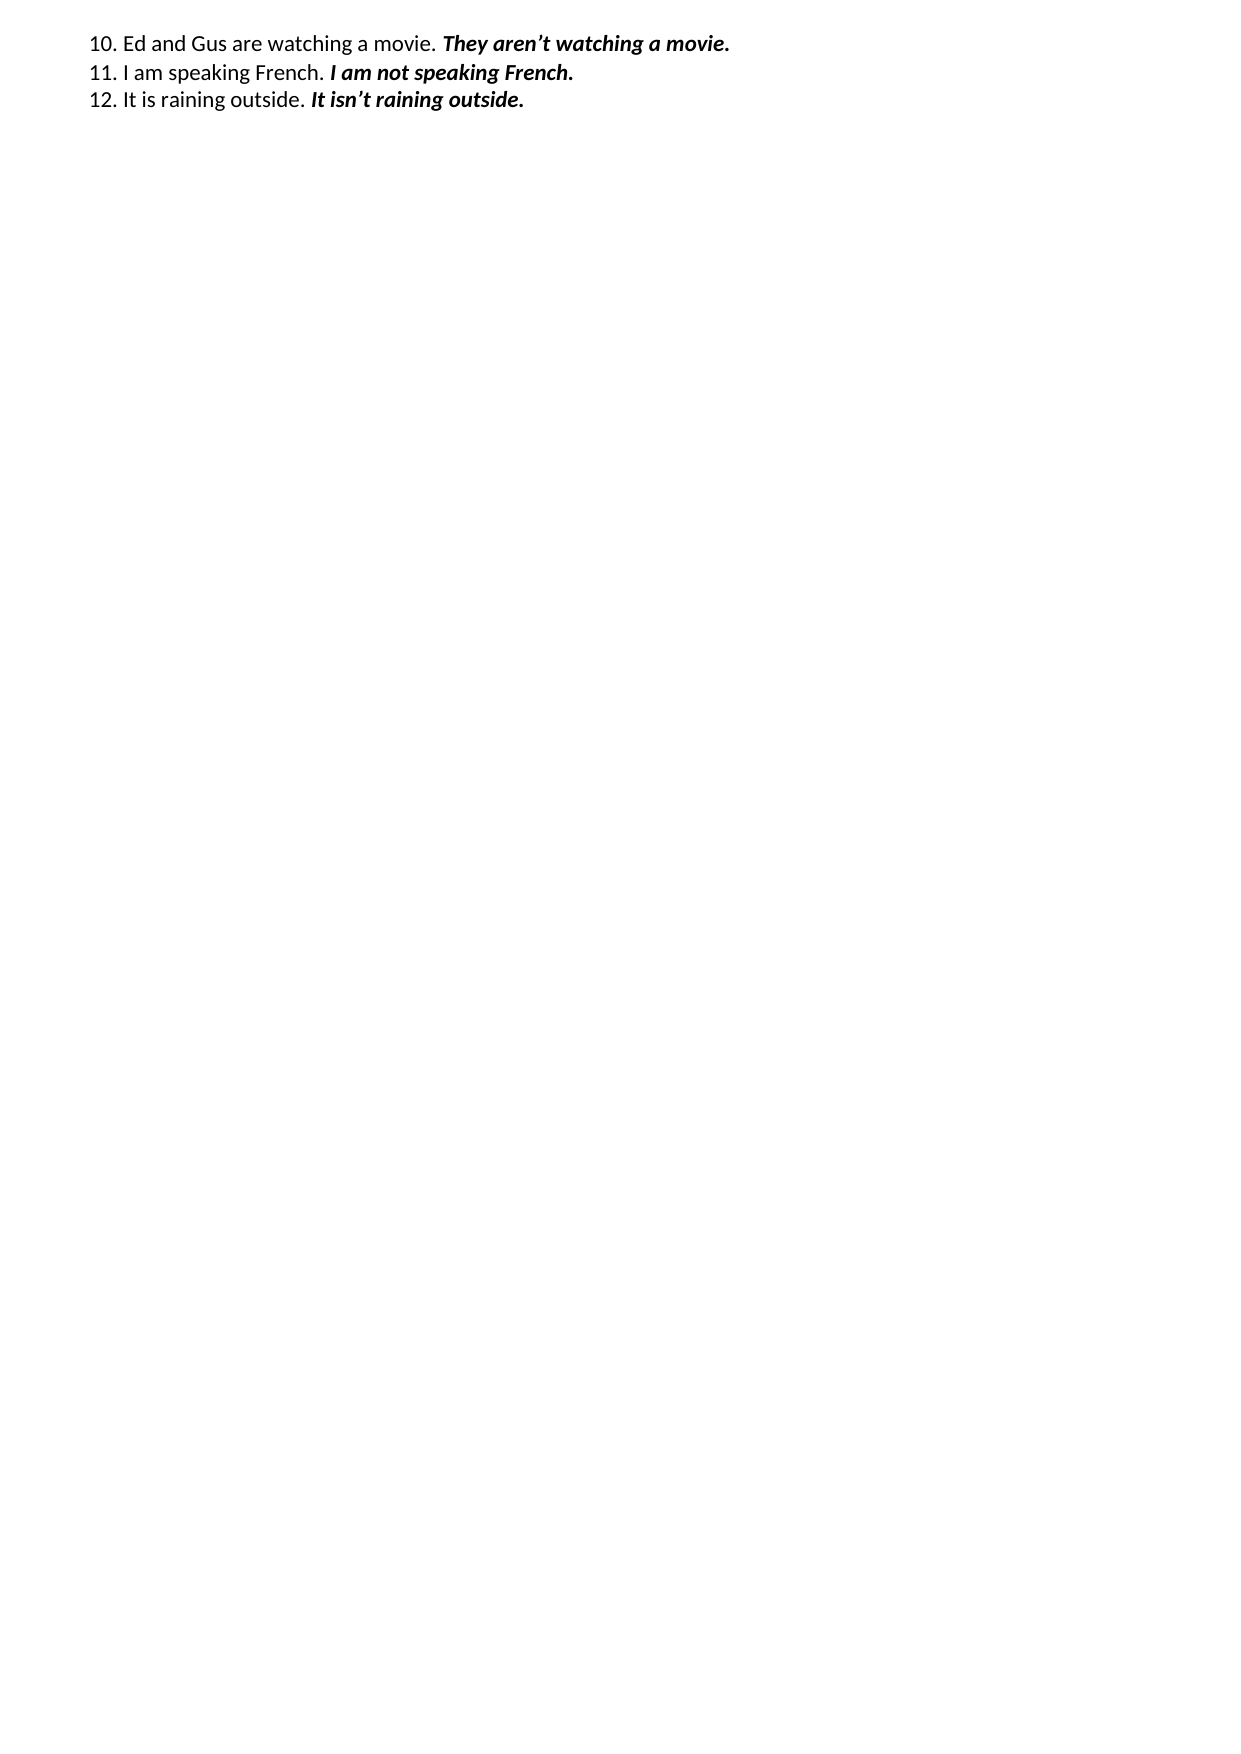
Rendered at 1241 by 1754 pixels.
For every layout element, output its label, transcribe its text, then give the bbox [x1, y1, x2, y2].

text 11. I am speaking French. I am not speaking French. [89, 58, 1181, 86]
text 10. Ed and Gus are watching a movie. They aren’t watching a movie. [89, 29, 1181, 58]
text 12. It is raining outside. It isn’t raining outside. [89, 86, 1181, 114]
